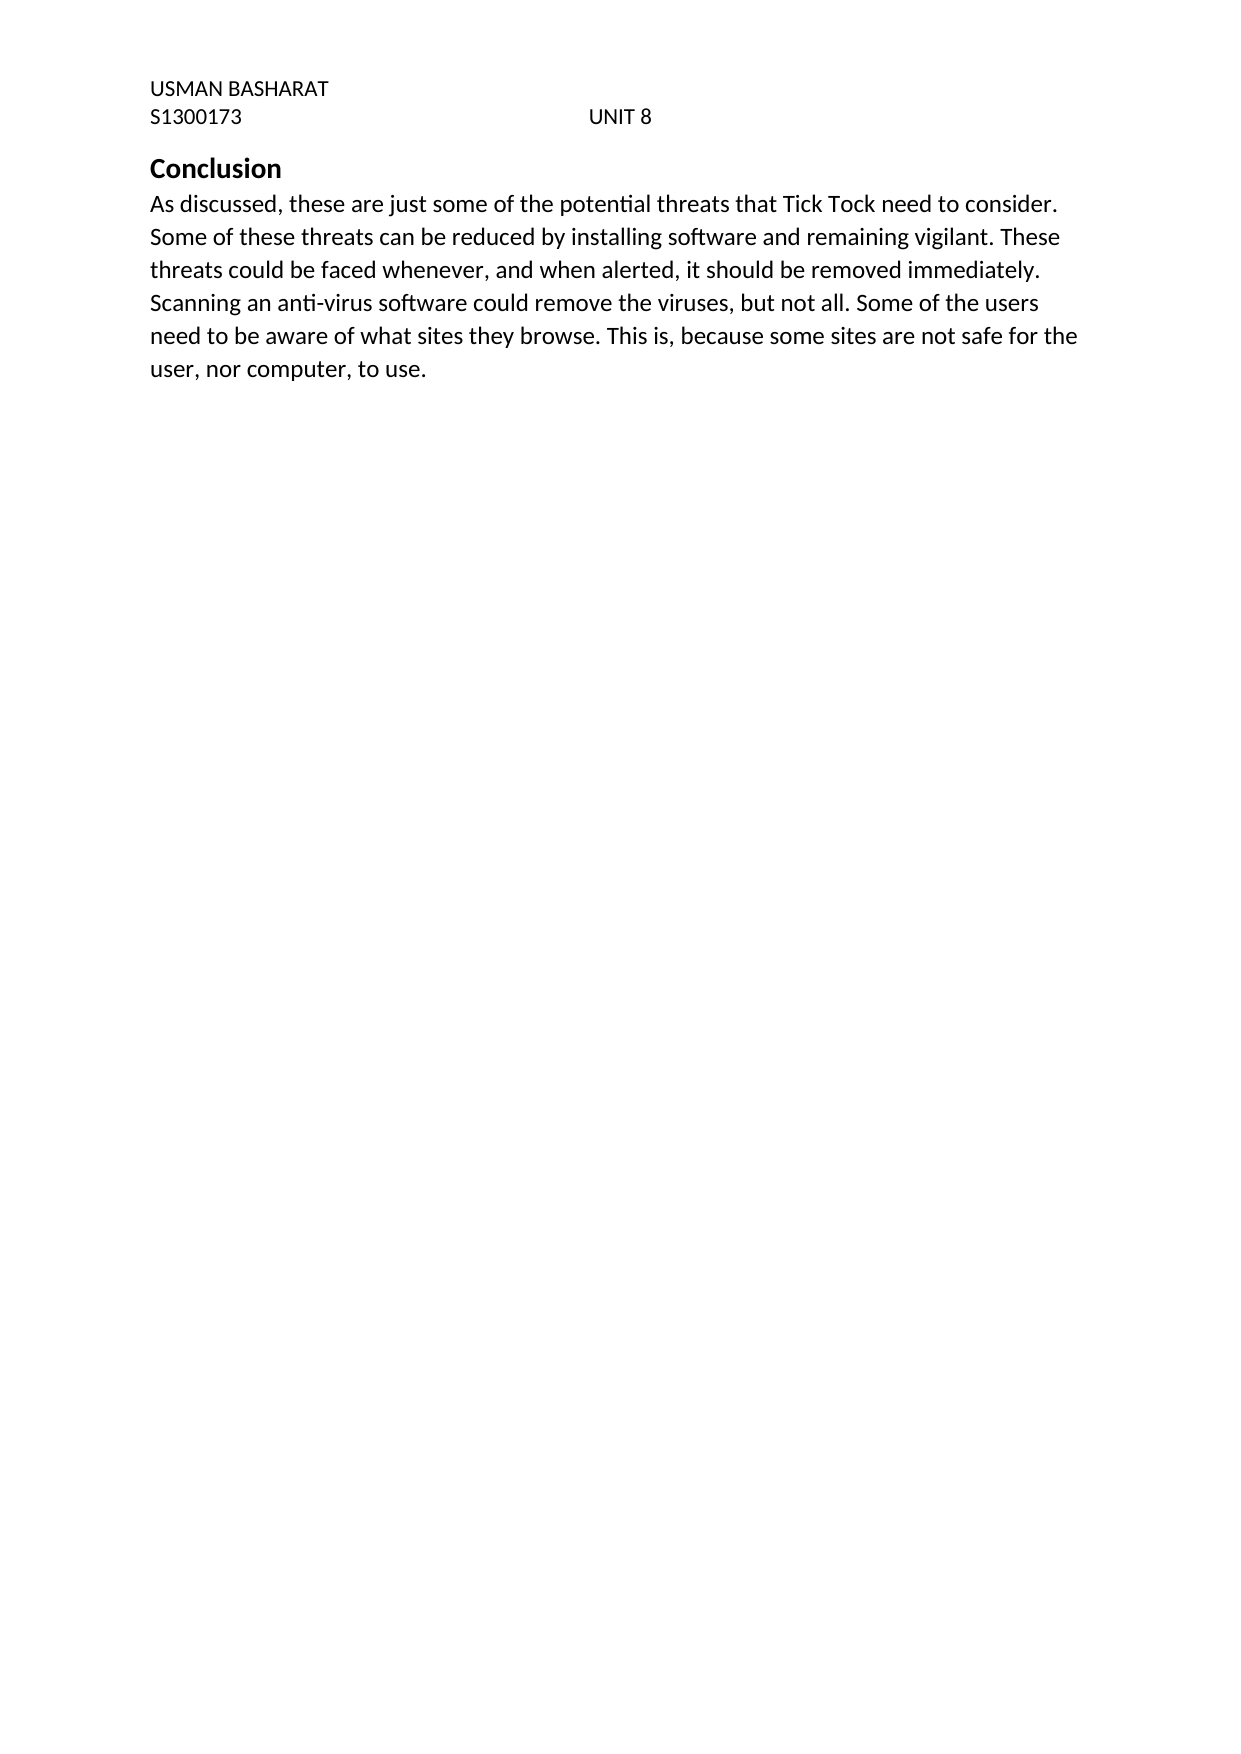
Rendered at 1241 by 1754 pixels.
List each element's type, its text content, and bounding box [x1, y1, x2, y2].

text Conclusion [150, 150, 1090, 186]
text As discussed, these are just some of the potential threats that Tick Tock need to consider. Some of these threats can be reduced by installing software and remaining vigilant. These threats could be faced whenever, and when alerted, it should be removed immediately. Scanning an anti-virus software could remove the viruses, but not all. Some of the users need to be aware of what sites they browse. This is, because some sites are not safe for the user, nor computer, to use. [150, 188, 1090, 383]
